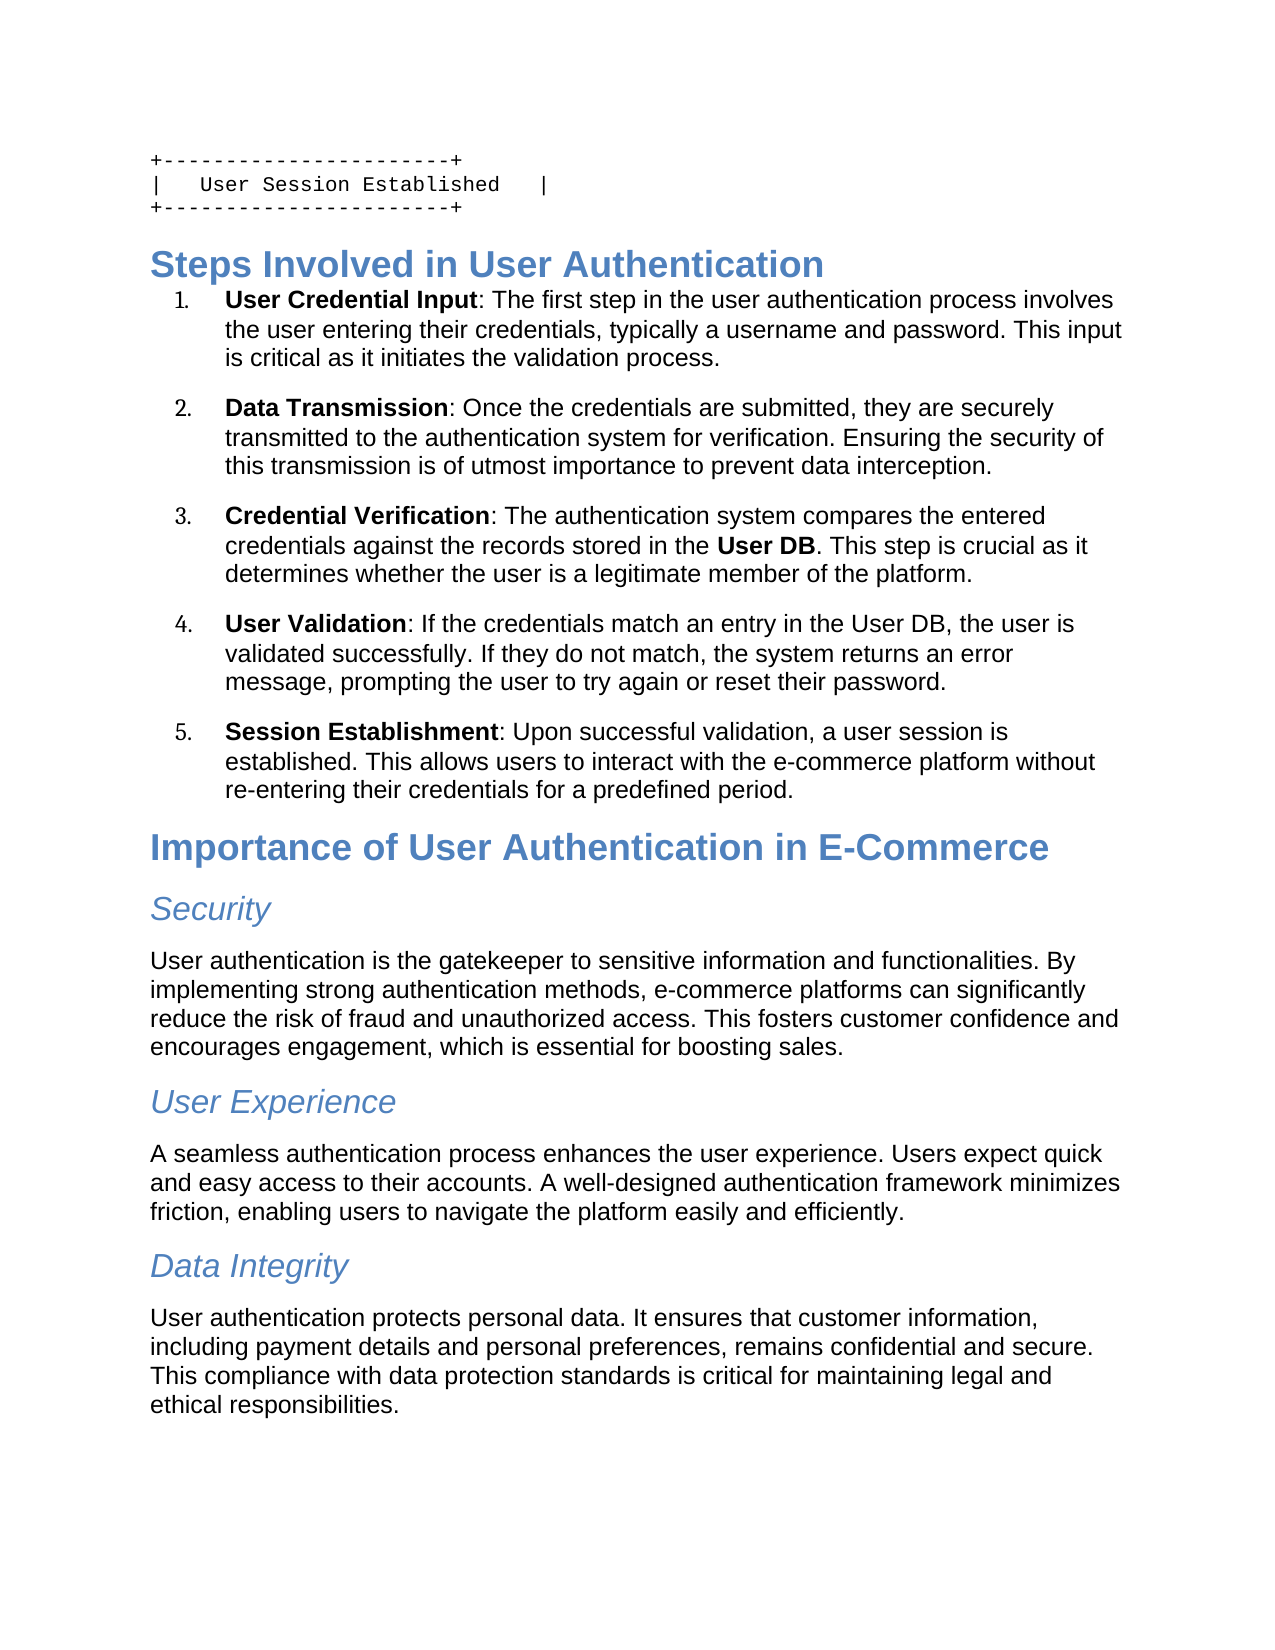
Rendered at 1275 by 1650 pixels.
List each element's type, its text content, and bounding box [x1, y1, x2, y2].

list Session Establishment: Upon successful validation, a user session is established. This allows users to interact with the e-commerce platform without re-entering their credentials for a predefined period. [175, 717, 1125, 804]
text User authentication protects personal data. It ensures that customer information, including payment details and personal preferences, remains confidential and secure. This compliance with data protection standards is critical for maintaining legal and ethical responsibilities. [150, 1303, 1125, 1418]
subtitle Importance of User Authentication in E-Commerce [150, 825, 1125, 868]
list User Validation: If the credentials match an entry in the User DB, the user is validated successfully. If they do not match, the system returns an error message, prompting the user to try again or reset their password. [175, 609, 1125, 696]
subtitle User Experience [150, 1082, 1125, 1120]
list User Credential Input: The first step in the user authentication process involves the user entering their credentials, typically a username and password. This input is critical as it initiates the validation process. [175, 285, 1125, 372]
subtitle Data Integrity [150, 1246, 1125, 1285]
text A seamless authentication process enhances the user experience. Users expect quick and easy access to their accounts. A well-designed authentication framework minimizes friction, enabling users to navigate the platform easily and efficiently. [150, 1139, 1125, 1225]
list Data Transmission: Once the credentials are submitted, they are securely transmitted to the authentication system for verification. Ensuring the security of this transmission is of utmost importance to prevent data interception. [175, 393, 1125, 480]
list Credential Verification: The authentication system compares the entered credentials against the records stored in the User DB. This step is crucial as it determines whether the user is a legitimate member of the platform. [175, 501, 1125, 588]
text User authentication is the gatekeeper to sensitive information and functionalities. By implementing strong authentication methods, e-commerce platforms can significantly reduce the risk of fraud and unauthorized access. This fosters customer confidence and encourages engagement, which is essential for boosting sales. [150, 946, 1125, 1061]
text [150, 150, 1125, 221]
subtitle Security [150, 889, 1125, 927]
subtitle Steps Involved in User Authentication [150, 242, 1125, 285]
